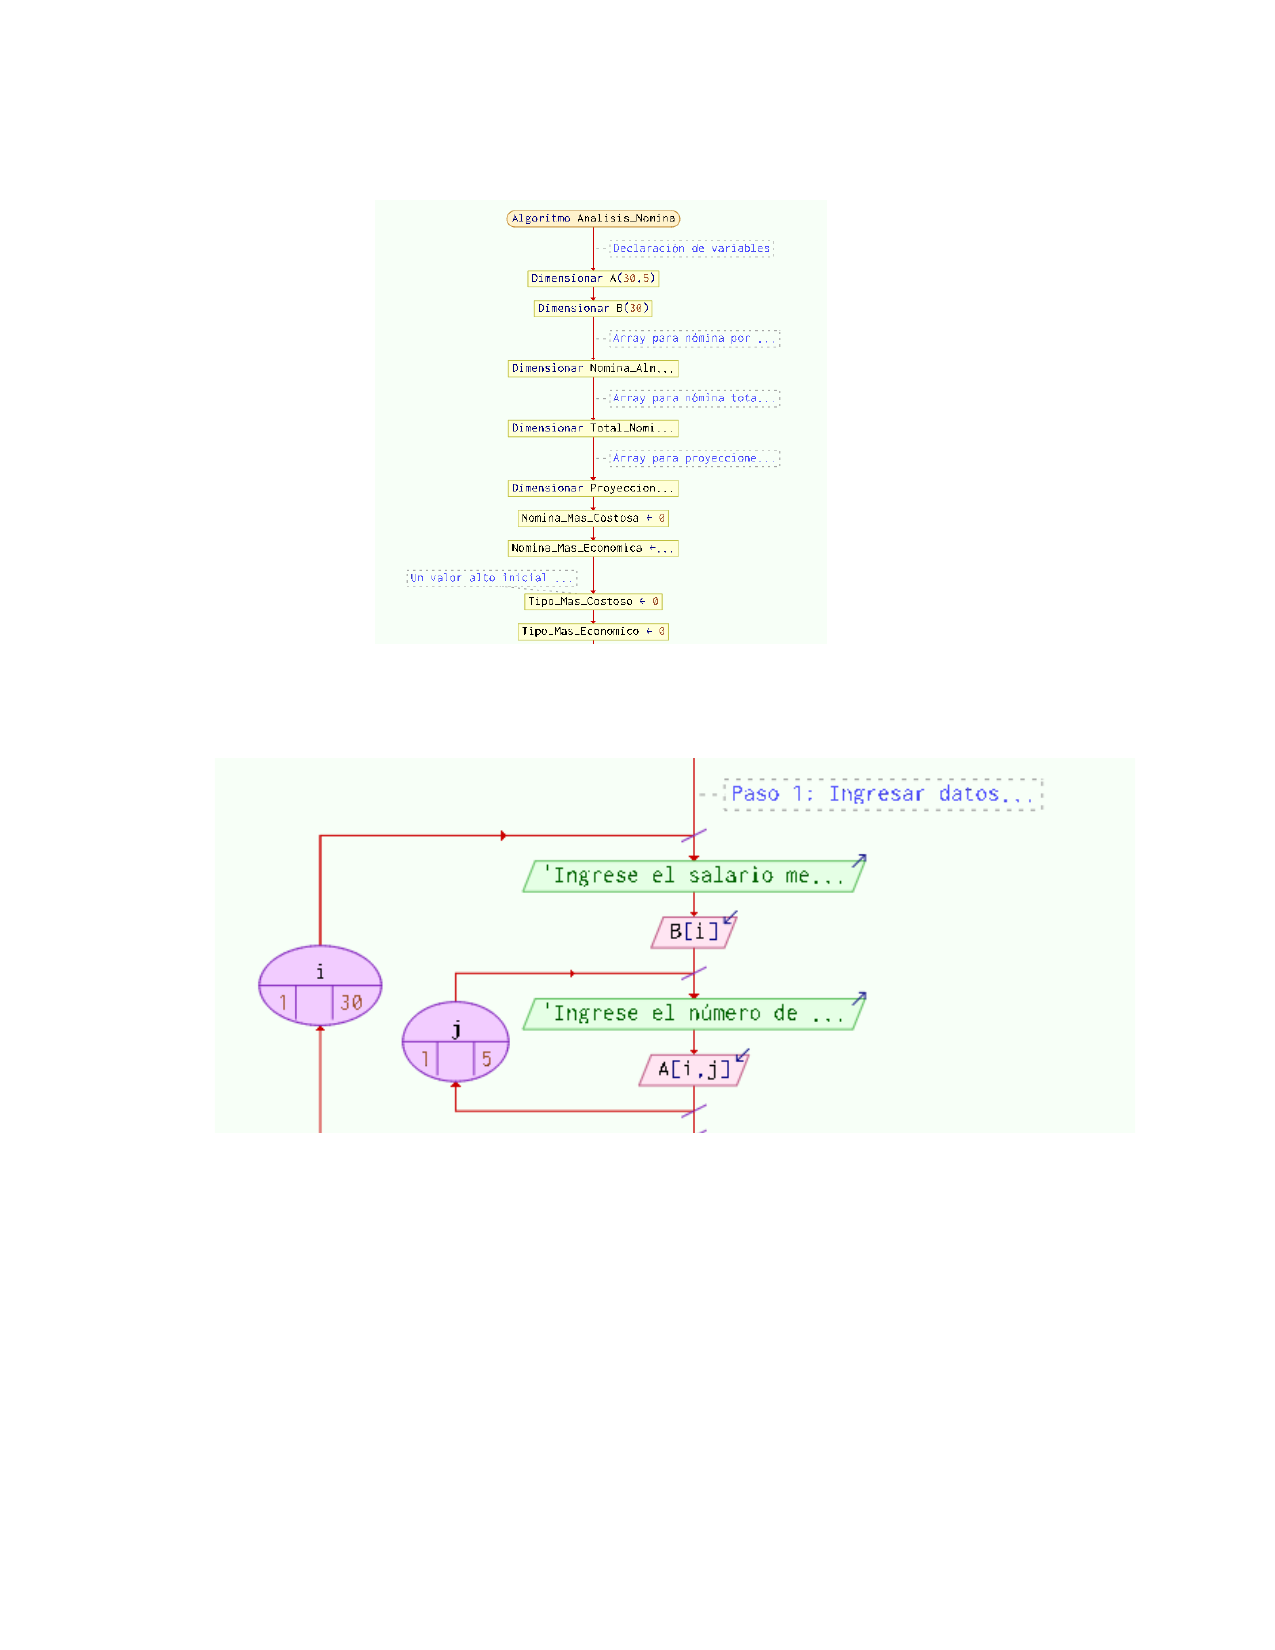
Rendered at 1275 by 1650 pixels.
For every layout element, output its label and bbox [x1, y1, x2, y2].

picture [375, 200, 827, 644]
picture [214, 758, 1136, 1133]
